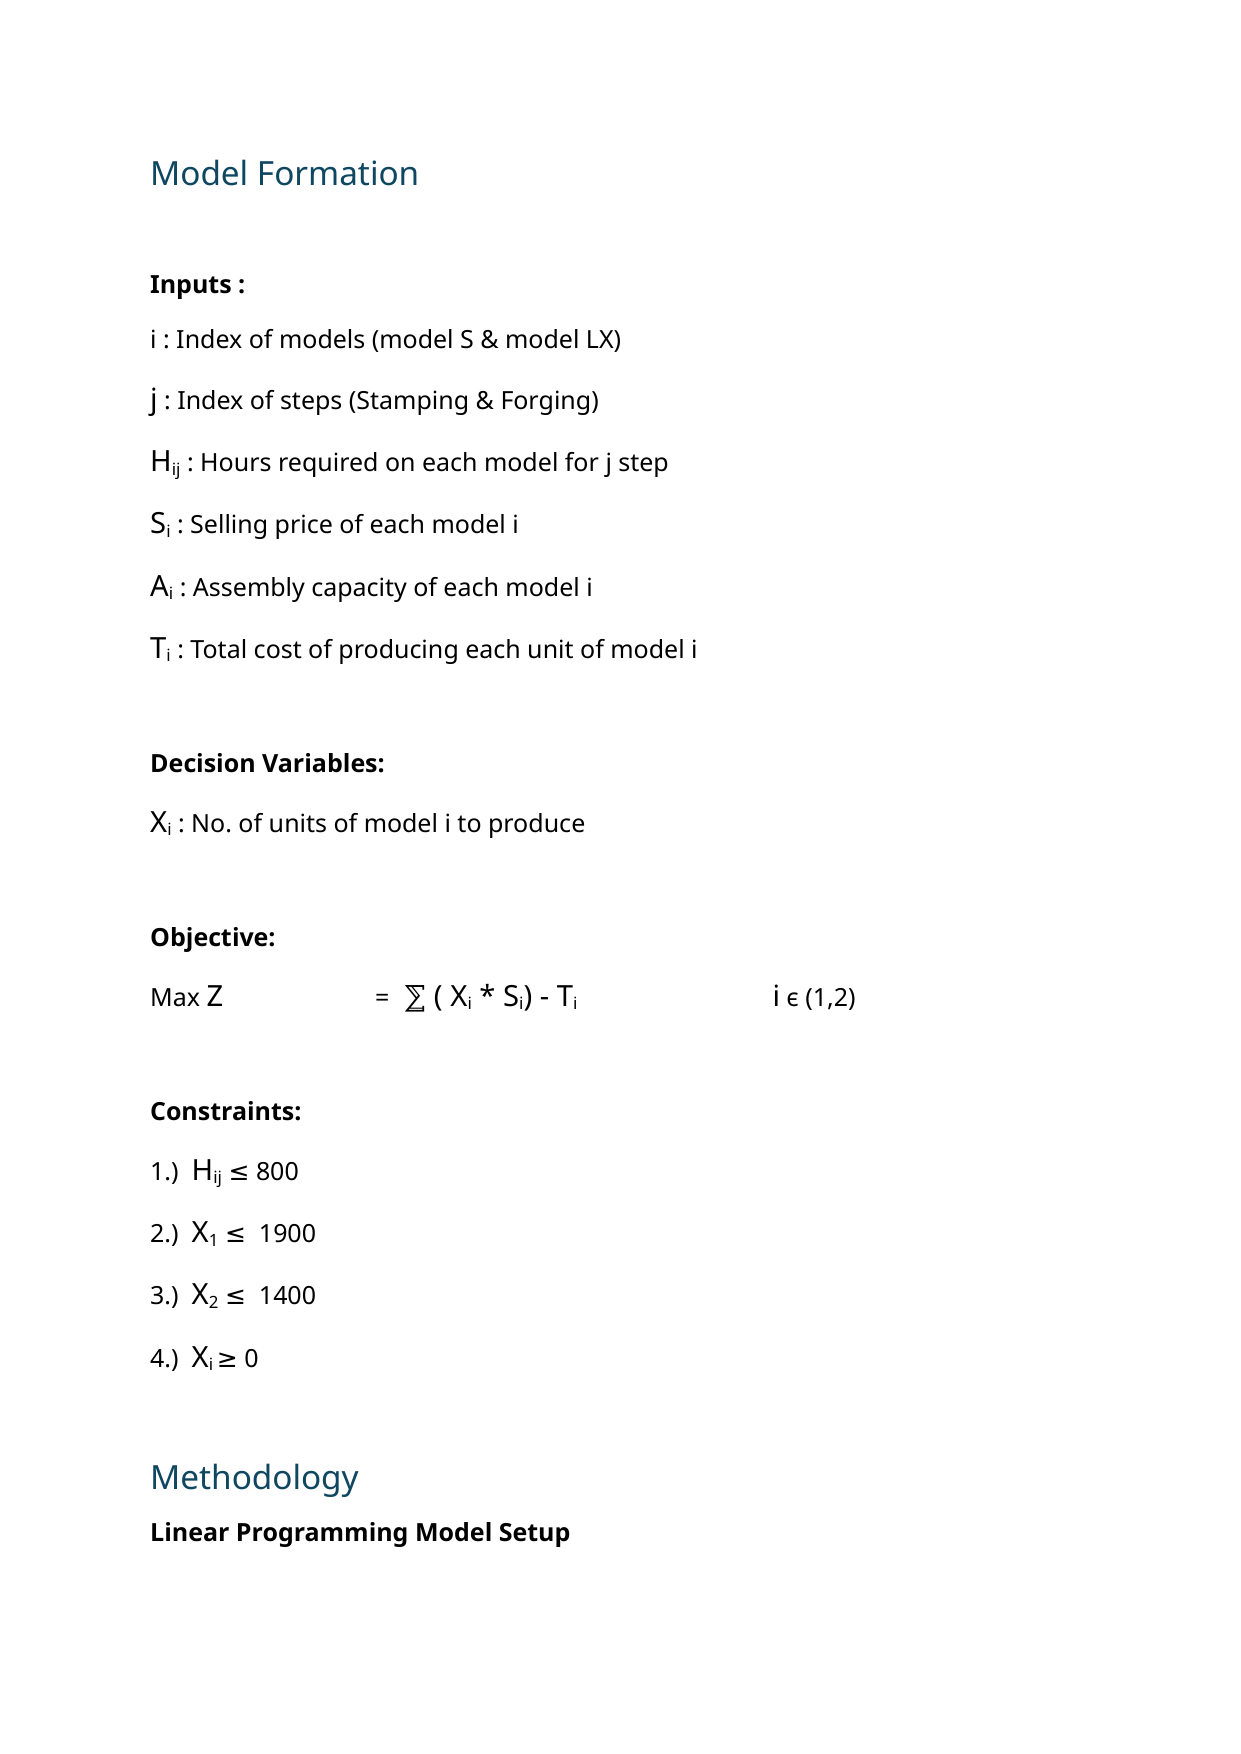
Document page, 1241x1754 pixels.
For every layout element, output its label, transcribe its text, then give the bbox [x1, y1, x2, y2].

text Linear Programming Model Setup [150, 1514, 1090, 1549]
subtitle Methodology [150, 1454, 1090, 1499]
text Max Z = ⅀ ( Xi * Si) - Ti i ϵ (1,2) [150, 975, 1090, 1015]
text 1.) Hij ≤ 800 [150, 1149, 1090, 1189]
text Constraints: [150, 1093, 1090, 1127]
text Ai : Assembly capacity of each model i [150, 565, 1090, 604]
text Hij : Hours required on each model for j step [150, 440, 1090, 480]
text Ti : Total cost of producing each unit of model i [150, 627, 1090, 667]
text j : Index of steps (Stamping & Forging) [150, 378, 1090, 418]
text 3.) X2 ≤ 1400 [150, 1274, 1090, 1313]
text Decision Variables: [150, 745, 1090, 779]
text i : Index of models (model S & model LX) [150, 322, 1090, 356]
text Xi : No. of units of model i to produce [150, 801, 1090, 841]
text Objective: [150, 919, 1090, 953]
text Inputs : [150, 266, 1090, 300]
text Si : Selling price of each model i [150, 503, 1090, 542]
text 4.) Xi ≥ 0 [150, 1336, 1090, 1376]
subtitle Model Formation [150, 150, 1090, 195]
text 2.) X1 ≤ 1900 [150, 1211, 1090, 1251]
